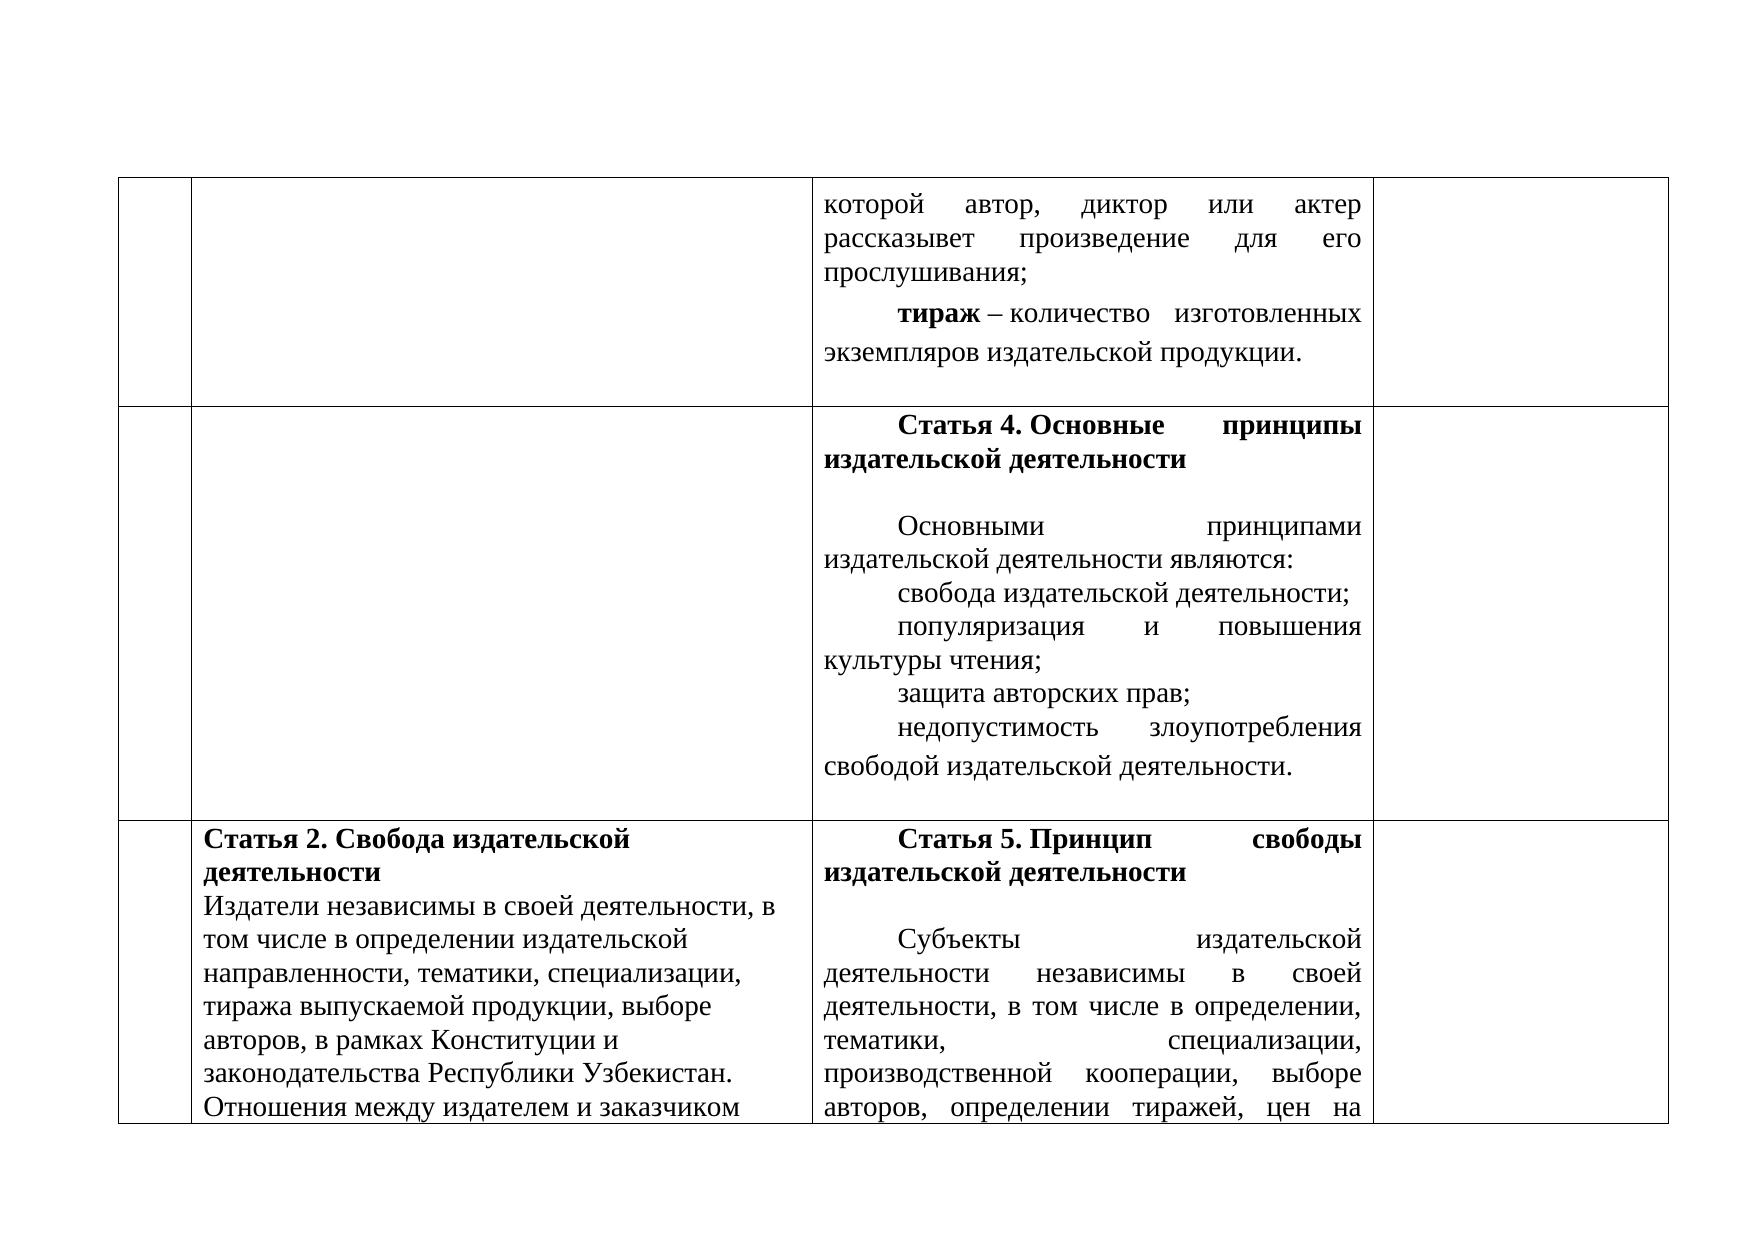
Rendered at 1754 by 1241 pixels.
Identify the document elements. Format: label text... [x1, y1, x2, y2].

table_cell [1374, 821, 1668, 1123]
table_cell [1374, 178, 1668, 406]
table_cell [119, 407, 191, 820]
table_cell [1374, 407, 1668, 820]
table_cell Статья 4. Основные принципы издательской деятельности Основными принципами издательской деятельности являются: свобода издательской деятельности; популяризация и повышения культуры чтения; защита авторских прав; недопустимость злоупотребления свободой издательской деятельности. [813, 407, 1373, 820]
table_cell [192, 178, 812, 406]
table_cell [119, 178, 191, 406]
table_cell [119, 821, 191, 1123]
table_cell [813, 178, 1373, 406]
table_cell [192, 821, 812, 1123]
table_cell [813, 821, 1373, 1123]
table_cell [192, 407, 812, 820]
